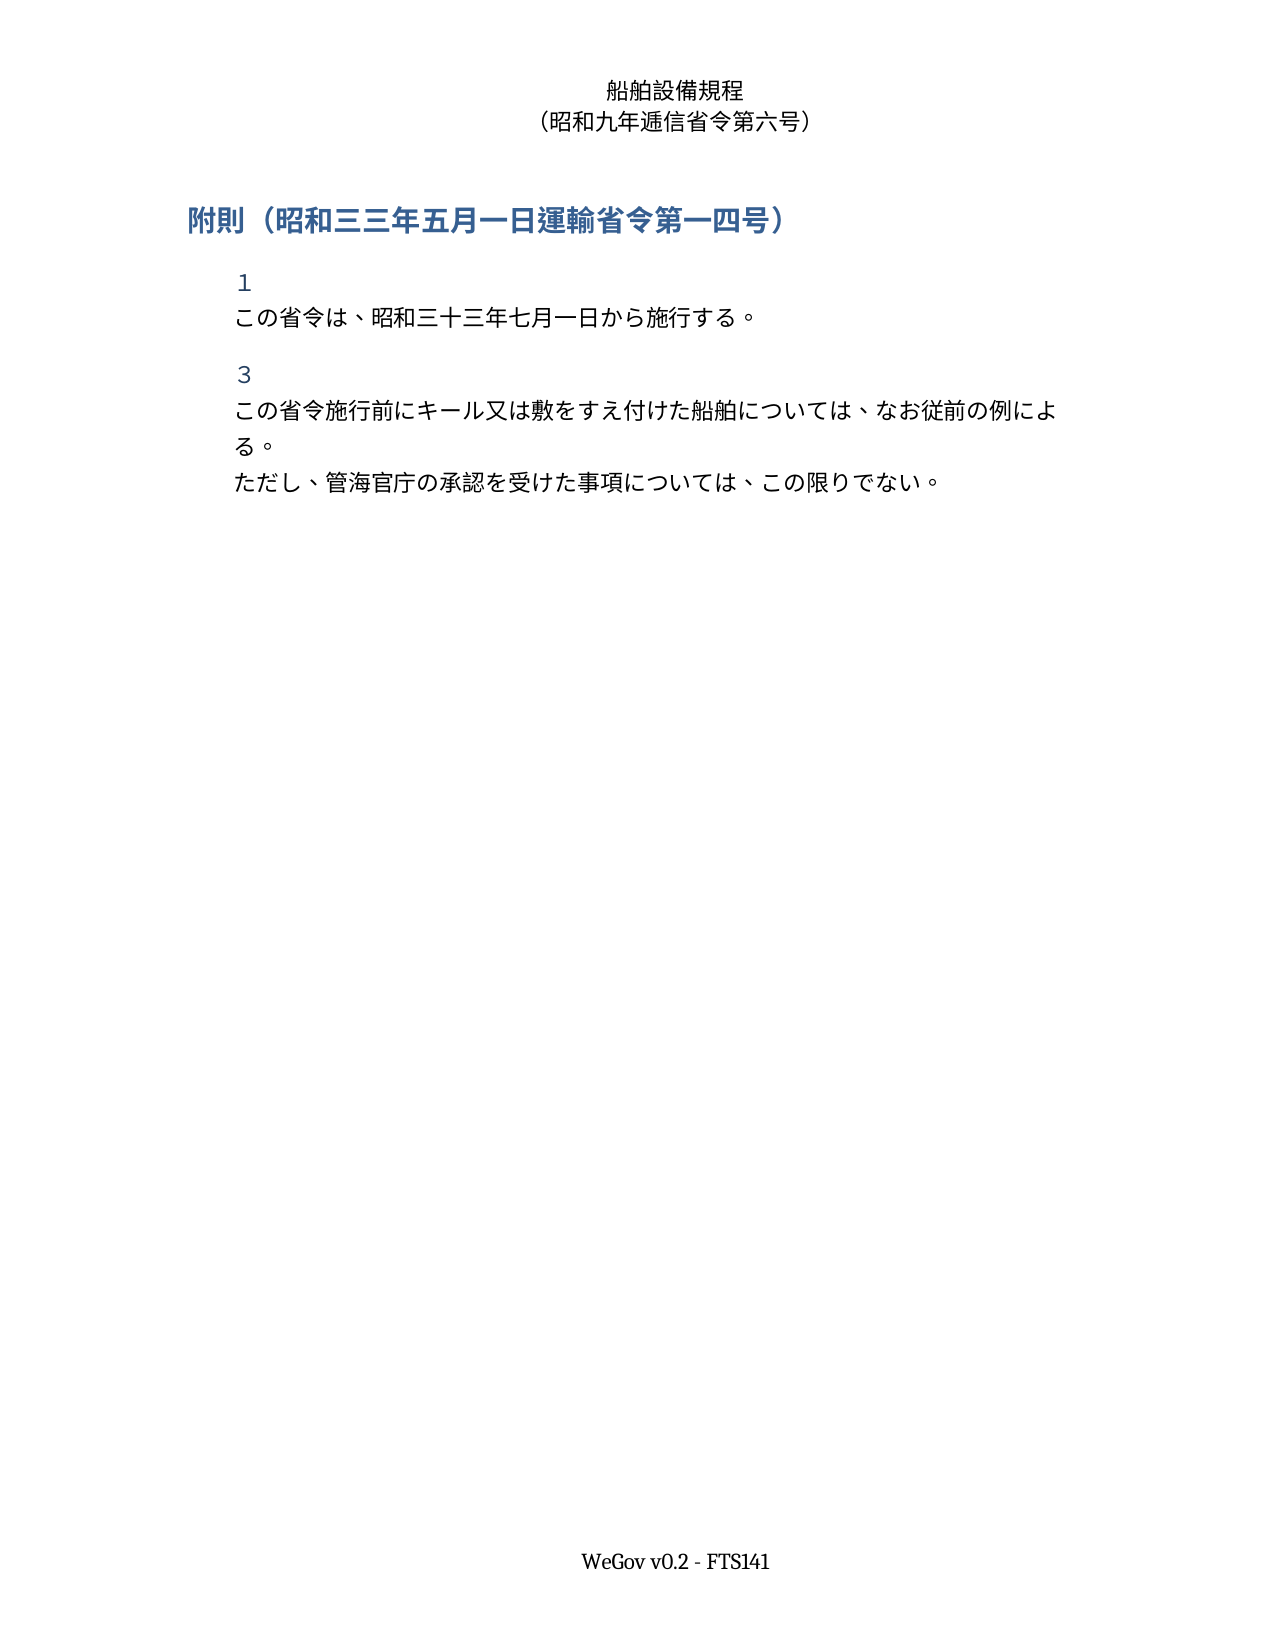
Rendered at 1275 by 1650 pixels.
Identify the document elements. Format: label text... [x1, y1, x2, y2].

subtitle １ [233, 266, 1087, 298]
text この省令施行前にキール又は敷をすえ付けた船舶については、なお従前の例による。 ただし、管海官庁の承認を受けた事項については、この限りでない。 [233, 395, 1087, 498]
subtitle ３ [233, 359, 1087, 390]
text この省令は、昭和三十三年七月一日から施行する。 [233, 302, 1087, 334]
subtitle 附則（昭和三三年五月一日運輸省令第一四号） [187, 200, 1087, 240]
